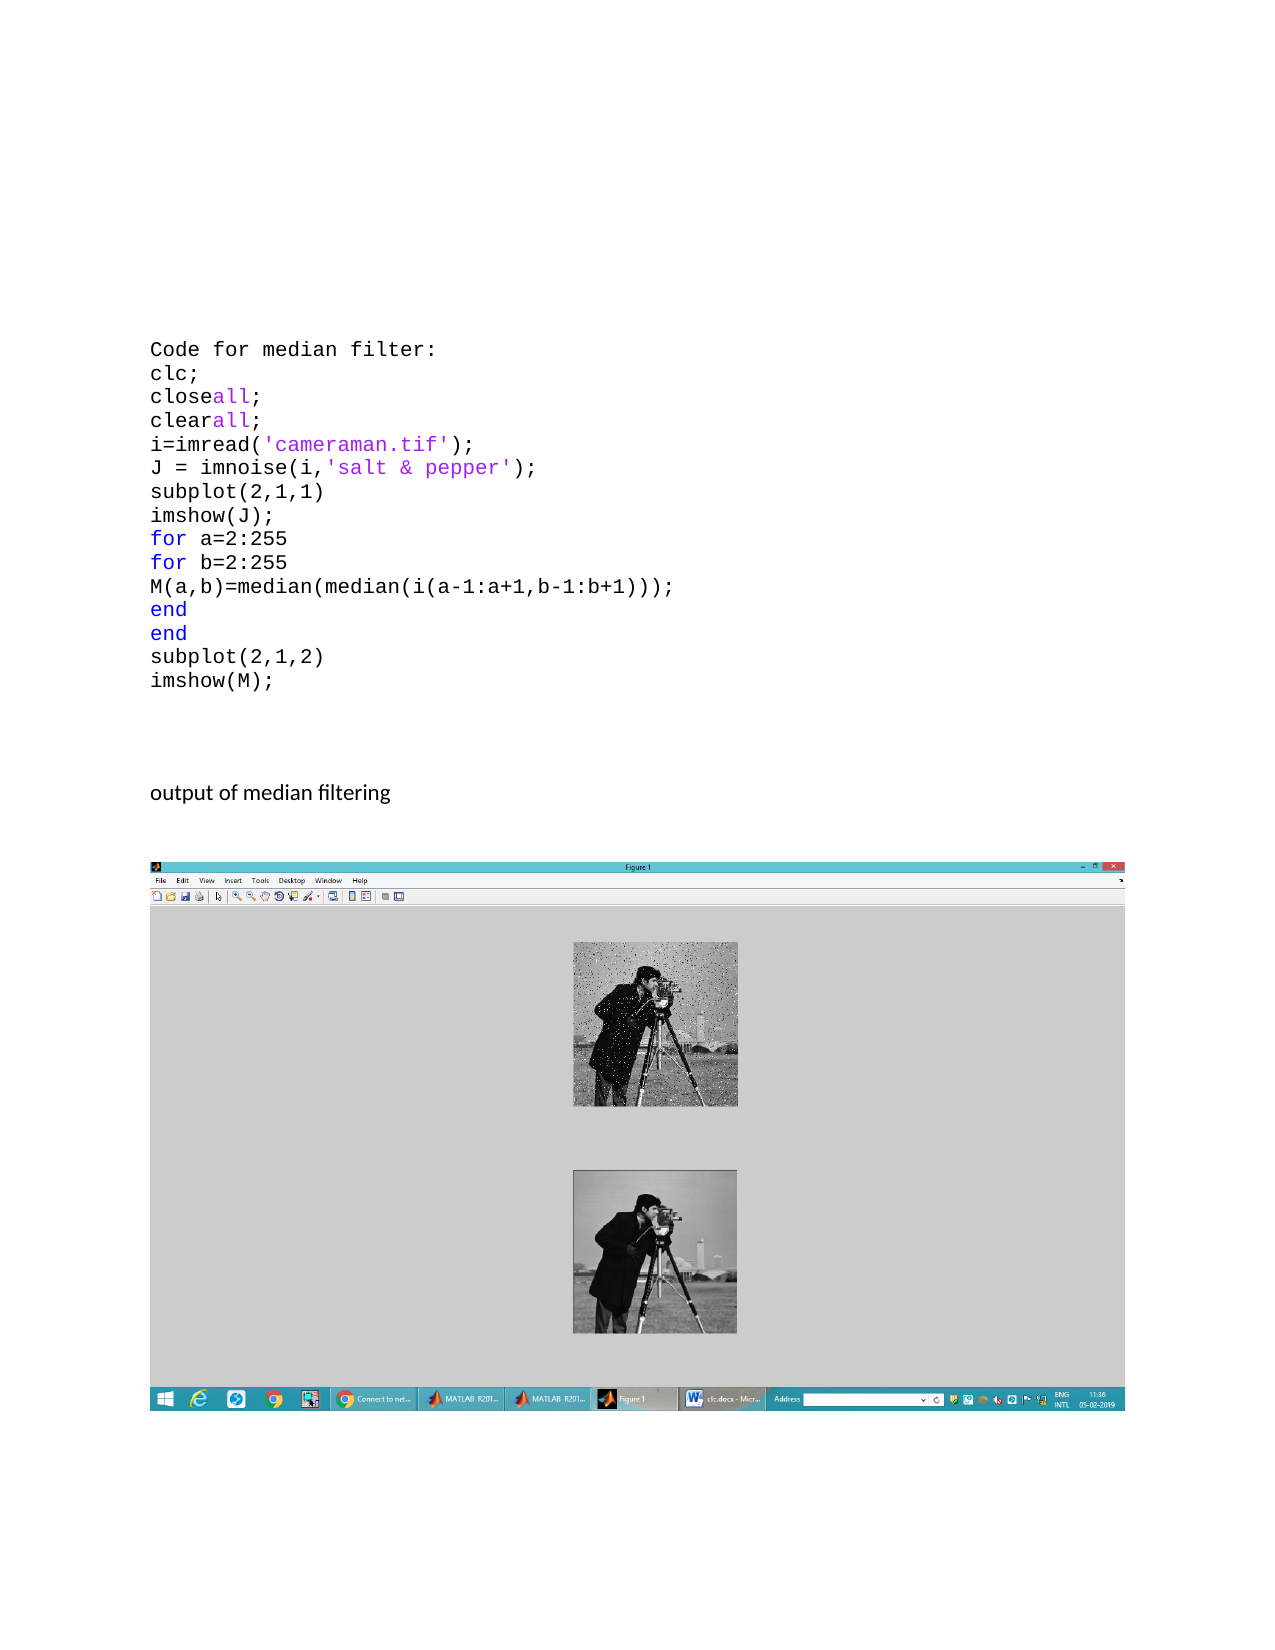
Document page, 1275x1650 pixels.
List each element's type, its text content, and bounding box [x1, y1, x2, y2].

text subplot(2,1,2) [150, 647, 1125, 670]
text imshow(M); [150, 670, 1125, 694]
text M(a,b)=median(median(i(a-1:a+1,b-1:b+1))); [150, 576, 1125, 599]
text output of median filtering [150, 778, 1125, 806]
text clc; [150, 363, 1125, 386]
text for a=2:255 [150, 528, 1125, 552]
text subplot(2,1,1) [150, 481, 1125, 505]
text end [150, 599, 1125, 623]
text for b=2:255 [150, 552, 1125, 576]
text imshow(J); [150, 505, 1125, 528]
text Code for median filter: [150, 339, 1125, 363]
text clearall; [150, 410, 1125, 434]
text J = imnoise(i,'salt & pepper'); [150, 457, 1125, 481]
picture [150, 862, 1125, 1411]
text i=imread('cameraman.tif'); [150, 434, 1125, 457]
text end [150, 623, 1125, 647]
text closeall; [150, 386, 1125, 410]
